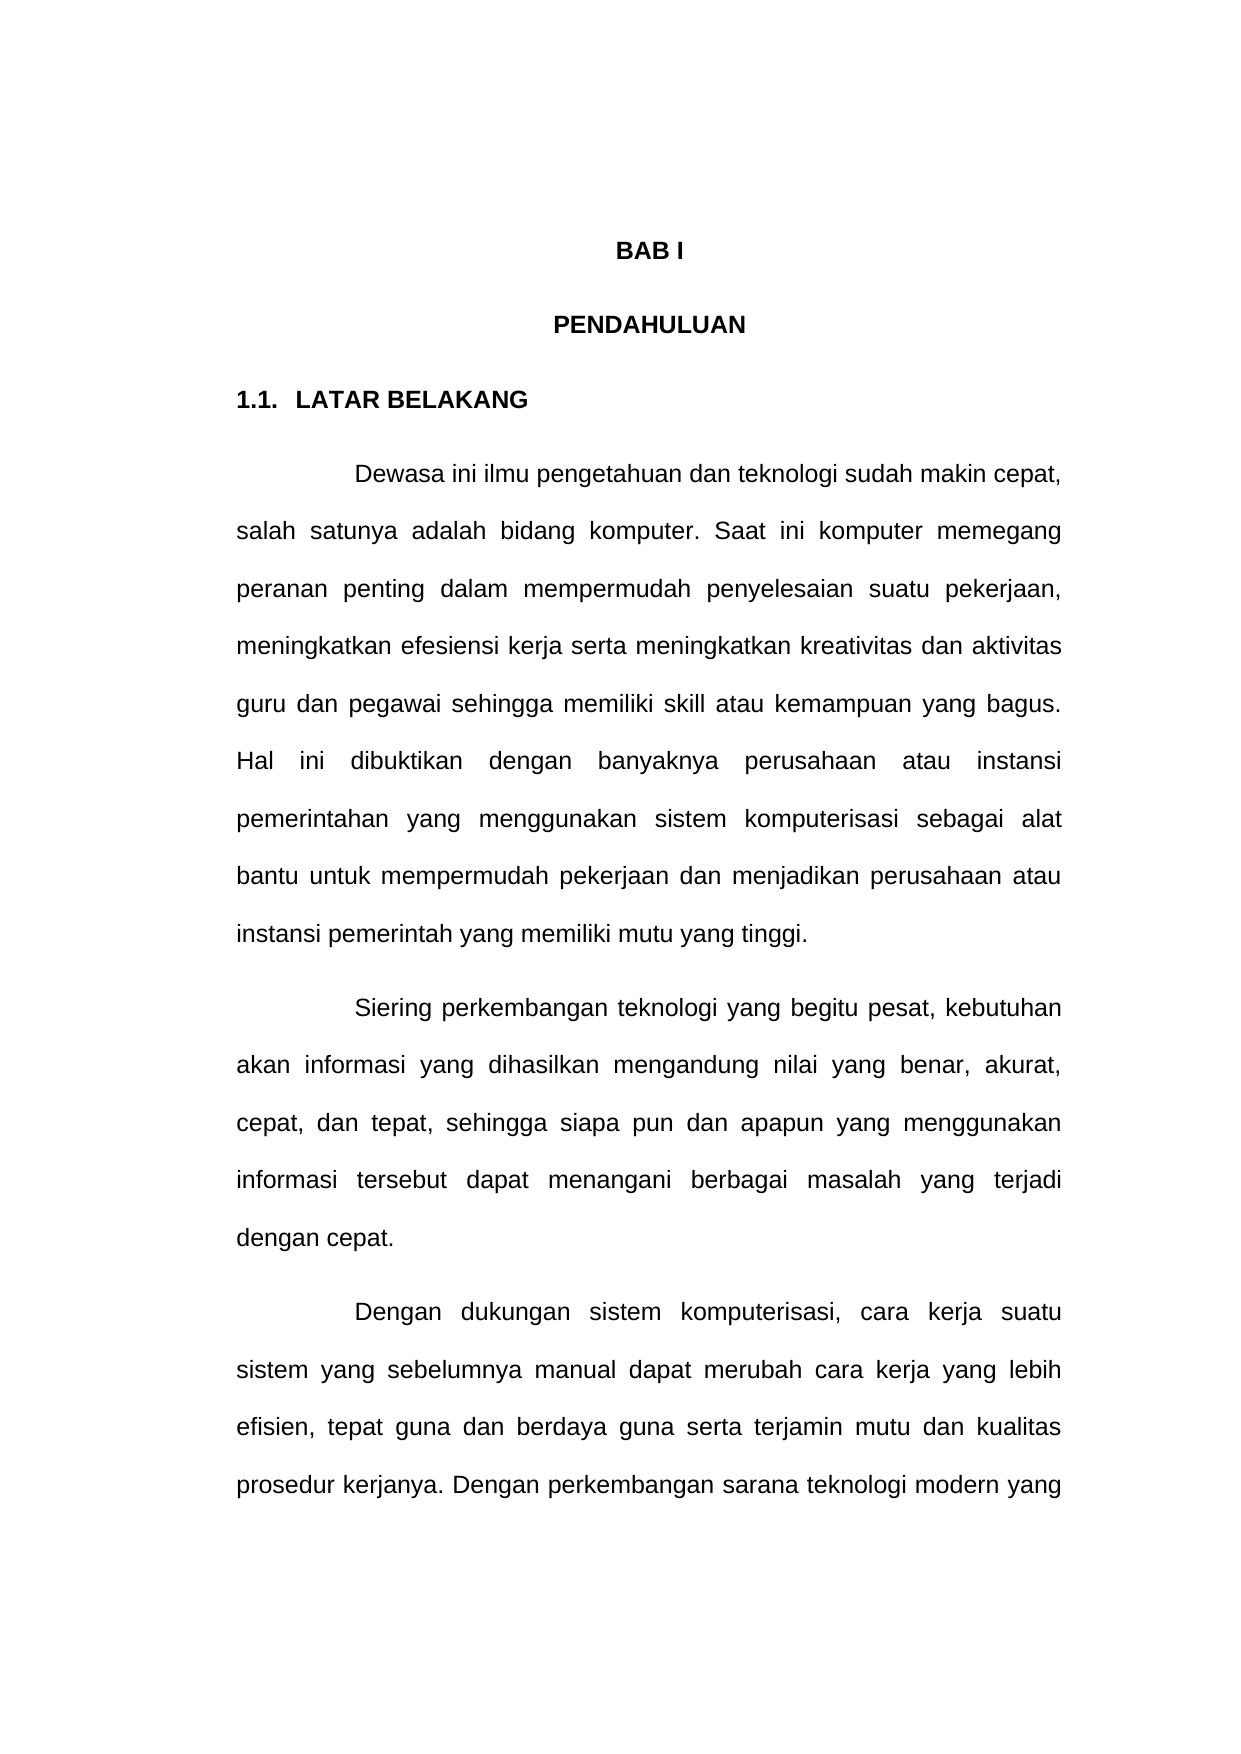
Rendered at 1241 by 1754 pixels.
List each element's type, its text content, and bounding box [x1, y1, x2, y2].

text BAB I [236, 236, 1063, 265]
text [236, 1297, 1063, 1498]
text Siering perkembangan teknologi yang begitu pesat, kebutuhan akan informasi yang dihasilkan mengandung nilai yang benar, akurat, cepat, dan tepat, sehingga siapa pun dan apapun yang menggunakan informasi tersebut dapat menangani berbagai masalah yang terjadi dengan cepat. [236, 993, 1063, 1252]
text PENDAHULUAN [236, 310, 1063, 339]
list LATAR BELAKANG [236, 384, 1063, 413]
text Dewasa ini ilmu pengetahuan dan teknologi sudah makin cepat, salah satunya adalah bidang komputer. Saat ini komputer memegang peranan penting dalam mempermudah penyelesaian suatu pekerjaan, meningkatkan efesiensi kerja serta meningkatkan kreativitas dan aktivitas guru dan pegawai sehingga memiliki skill atau kemampuan yang bagus. Hal ini dibuktikan dengan banyaknya perusahaan atau instansi pemerintahan yang menggunakan sistem komputerisasi sebagai alat bantu untuk mempermudah pekerjaan dan menjadikan perusahaan atau instansi pemerintah yang memiliki mutu yang tinggi. [236, 459, 1063, 947]
